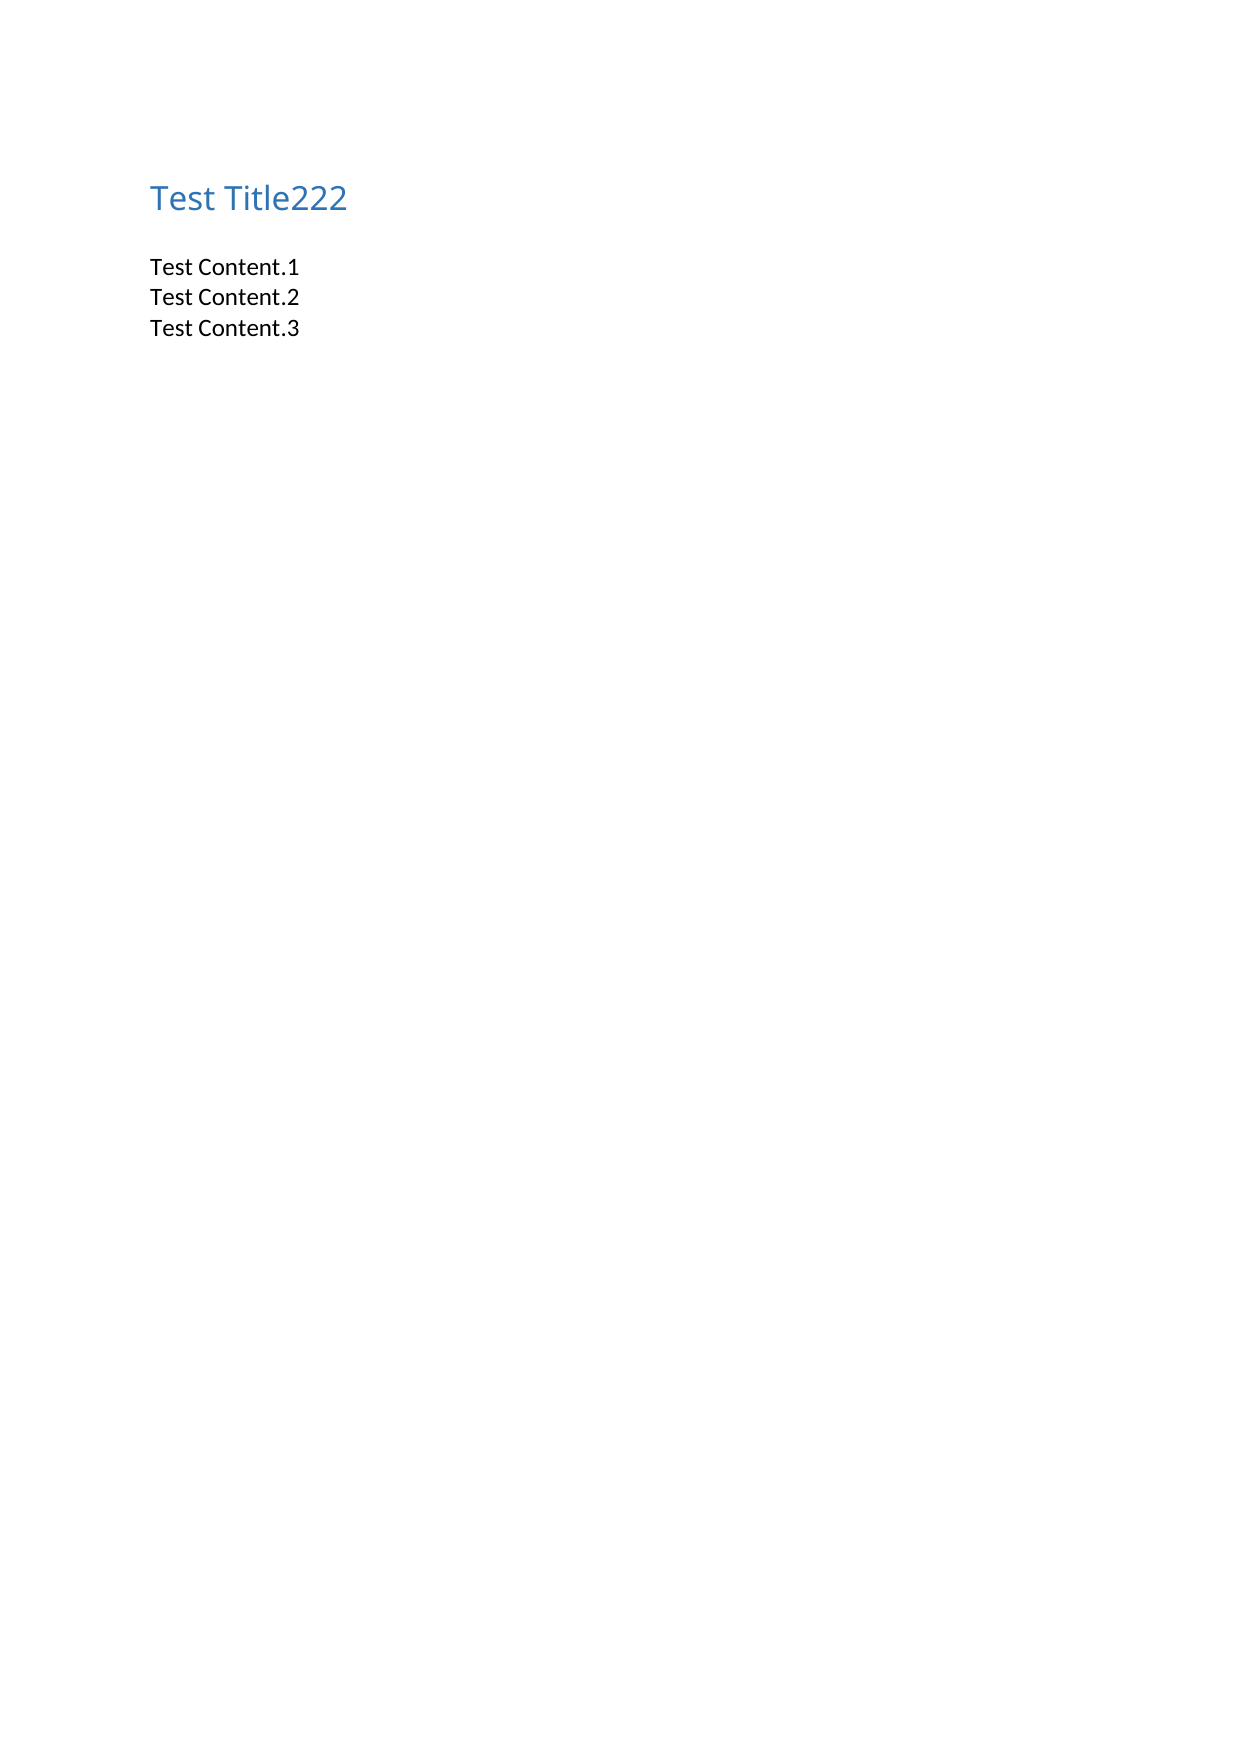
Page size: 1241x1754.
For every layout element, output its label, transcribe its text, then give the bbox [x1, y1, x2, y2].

text Test Content.3 [150, 312, 1090, 342]
subtitle Test Title222 [150, 175, 1090, 220]
text Test Content.2 [150, 281, 1090, 312]
text Test Content.1 [150, 251, 1090, 281]
